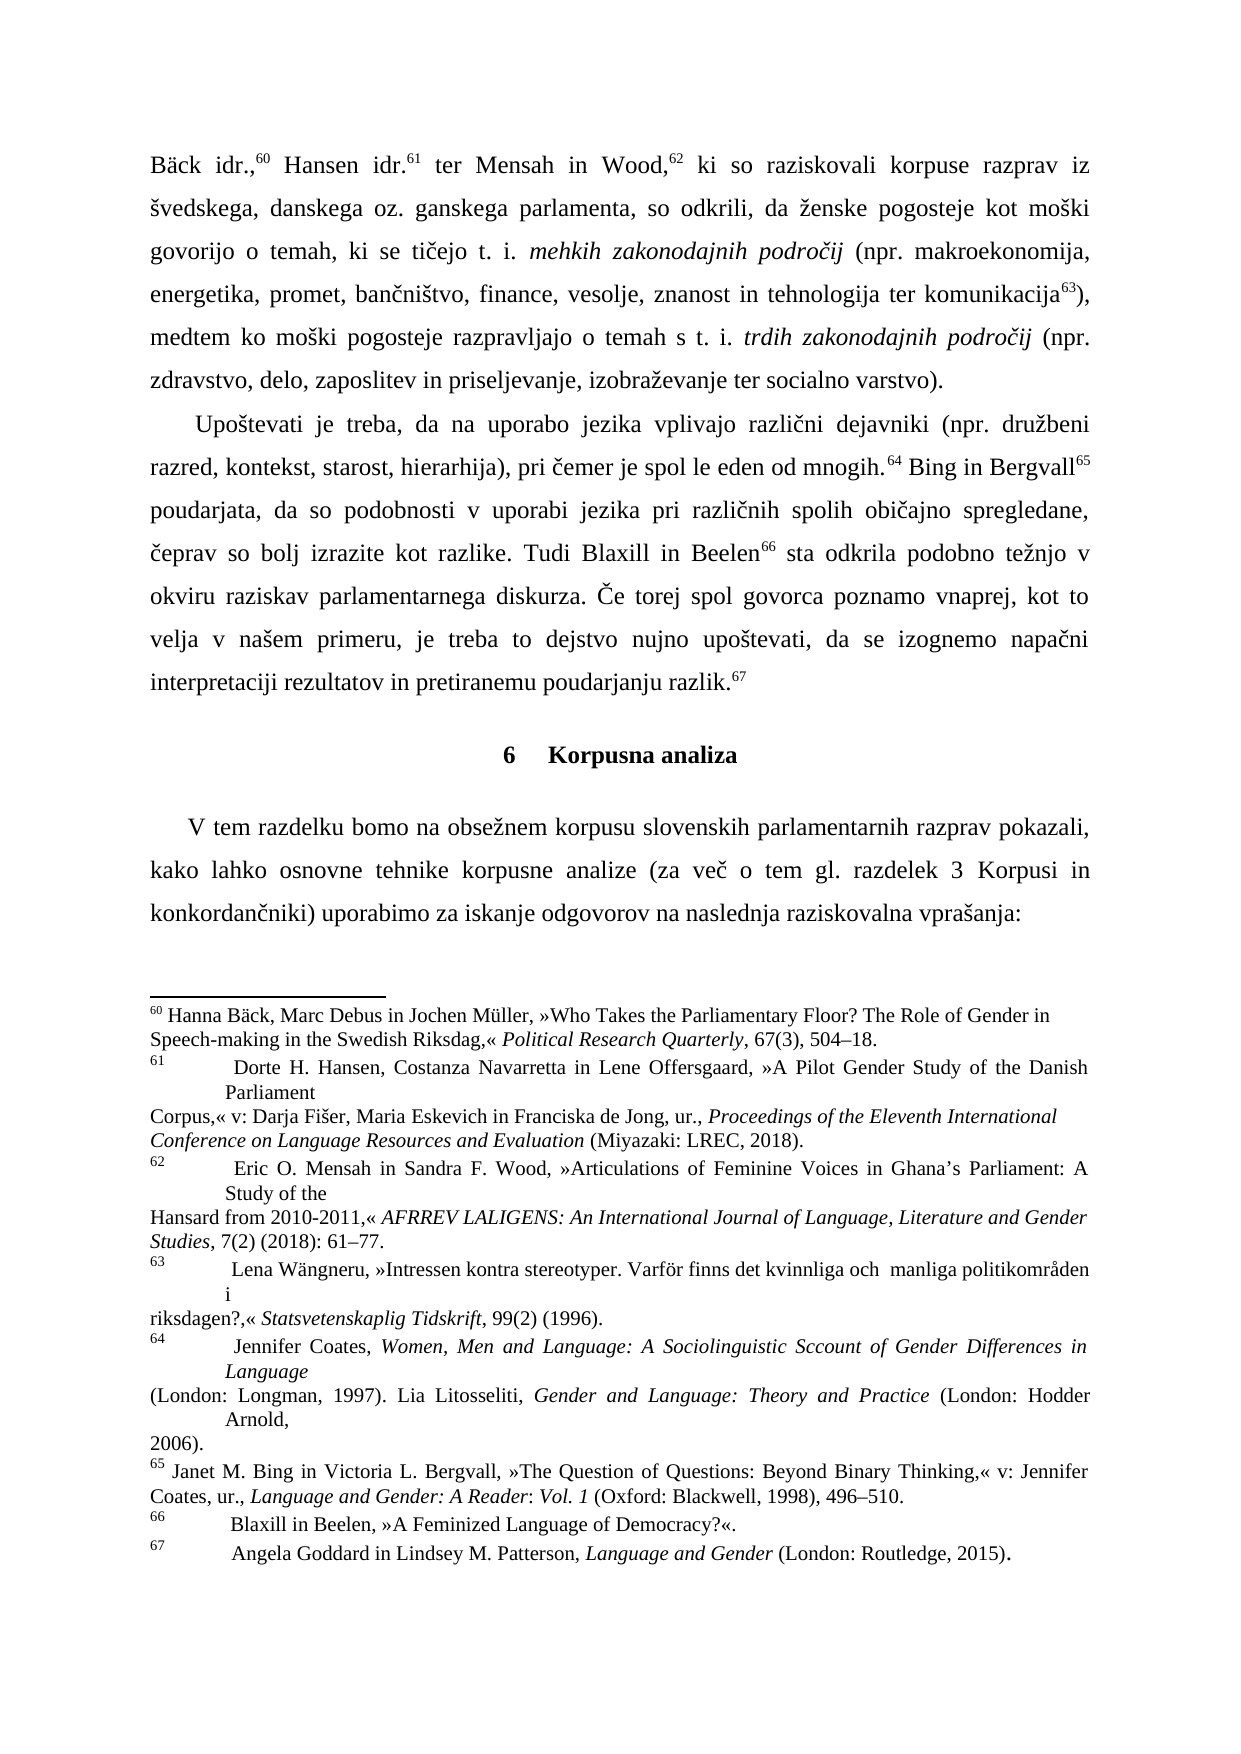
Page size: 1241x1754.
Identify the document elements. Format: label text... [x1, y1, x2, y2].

text Upoštevati je treba, da na uporabo jezika vplivajo različni dejavniki (npr. družbeni razred, kontekst, starost, hierarhija), pri čemer je spol le eden od mnogih. Bing in Bergvall poudarjata, da so podobnosti v uporabi jezika pri različnih spolih običajno spregledane, čeprav so bolj izrazite kot razlike. Tudi Blaxill in Beelen sta odkrila podobno težnjo v okviru raziskav parlamentarnega diskurza. Če torej spol govorca poznamo vnaprej, kot to velja v našem primeru, je treba to dejstvo nujno upoštevati, da se izognemo napačni interpretaciji rezultatov in pretiranemu poudarjanju razlik. [150, 409, 1090, 696]
text To je pomembno, ker je več avtoric pokazalo, da se zakonodajalke razlikujejo od svojih sodelavcev pri vprašanjih, ki jih naslavljajo, stališčih, ki jih zavzemajo, in pristopih, ki jih uporabljajo pri pripravi zakonodaje. Blaxill in Beelen sta v analizi zastopanosti žensk v britanskem parlamentu po letu 1945 odkrila, da je v govorih poslank večji poudarek na vprašanjih, ki zadevajo ženske (npr. izobraževanje, zdravstvo itd.) in ki se neposredno dotikajo njihove dobrobiti v družbi (npr. varstvo otrok, nasilje v družini, enakost itd.). Tudi Bäck idr., Hansen idr. ter Mensah in Wood, ki so raziskovali korpuse razprav iz švedskega, danskega oz. ganskega parlamenta, so odkrili, da ženske pogosteje kot moški govorijo o temah, ki se tičejo t. i. mehkih zakonodajnih področij (npr. makroekonomija, energetika, promet, bančništvo, finance, vesolje, znanost in tehnologija ter komunikacija), medtem ko moški pogosteje razpravljajo o temah s t. i. trdih zakonodajnih področij (npr. zdravstvo, delo, zaposlitev in priseljevanje, izobraževanje ter socialno varstvo). [150, 150, 1090, 394]
text V tem razdelku bomo na obsežnem korpusu slovenskih parlamentarnih razprav pokazali, kako lahko osnovne tehnike korpusne analize (za več o tem gl. razdelek 3 Korpusi in konkordančniki) uporabimo za iskanje odgovorov na naslednja raziskovalna vprašanja: [150, 812, 1090, 927]
subtitle Korpusna analiza [150, 740, 1090, 768]
